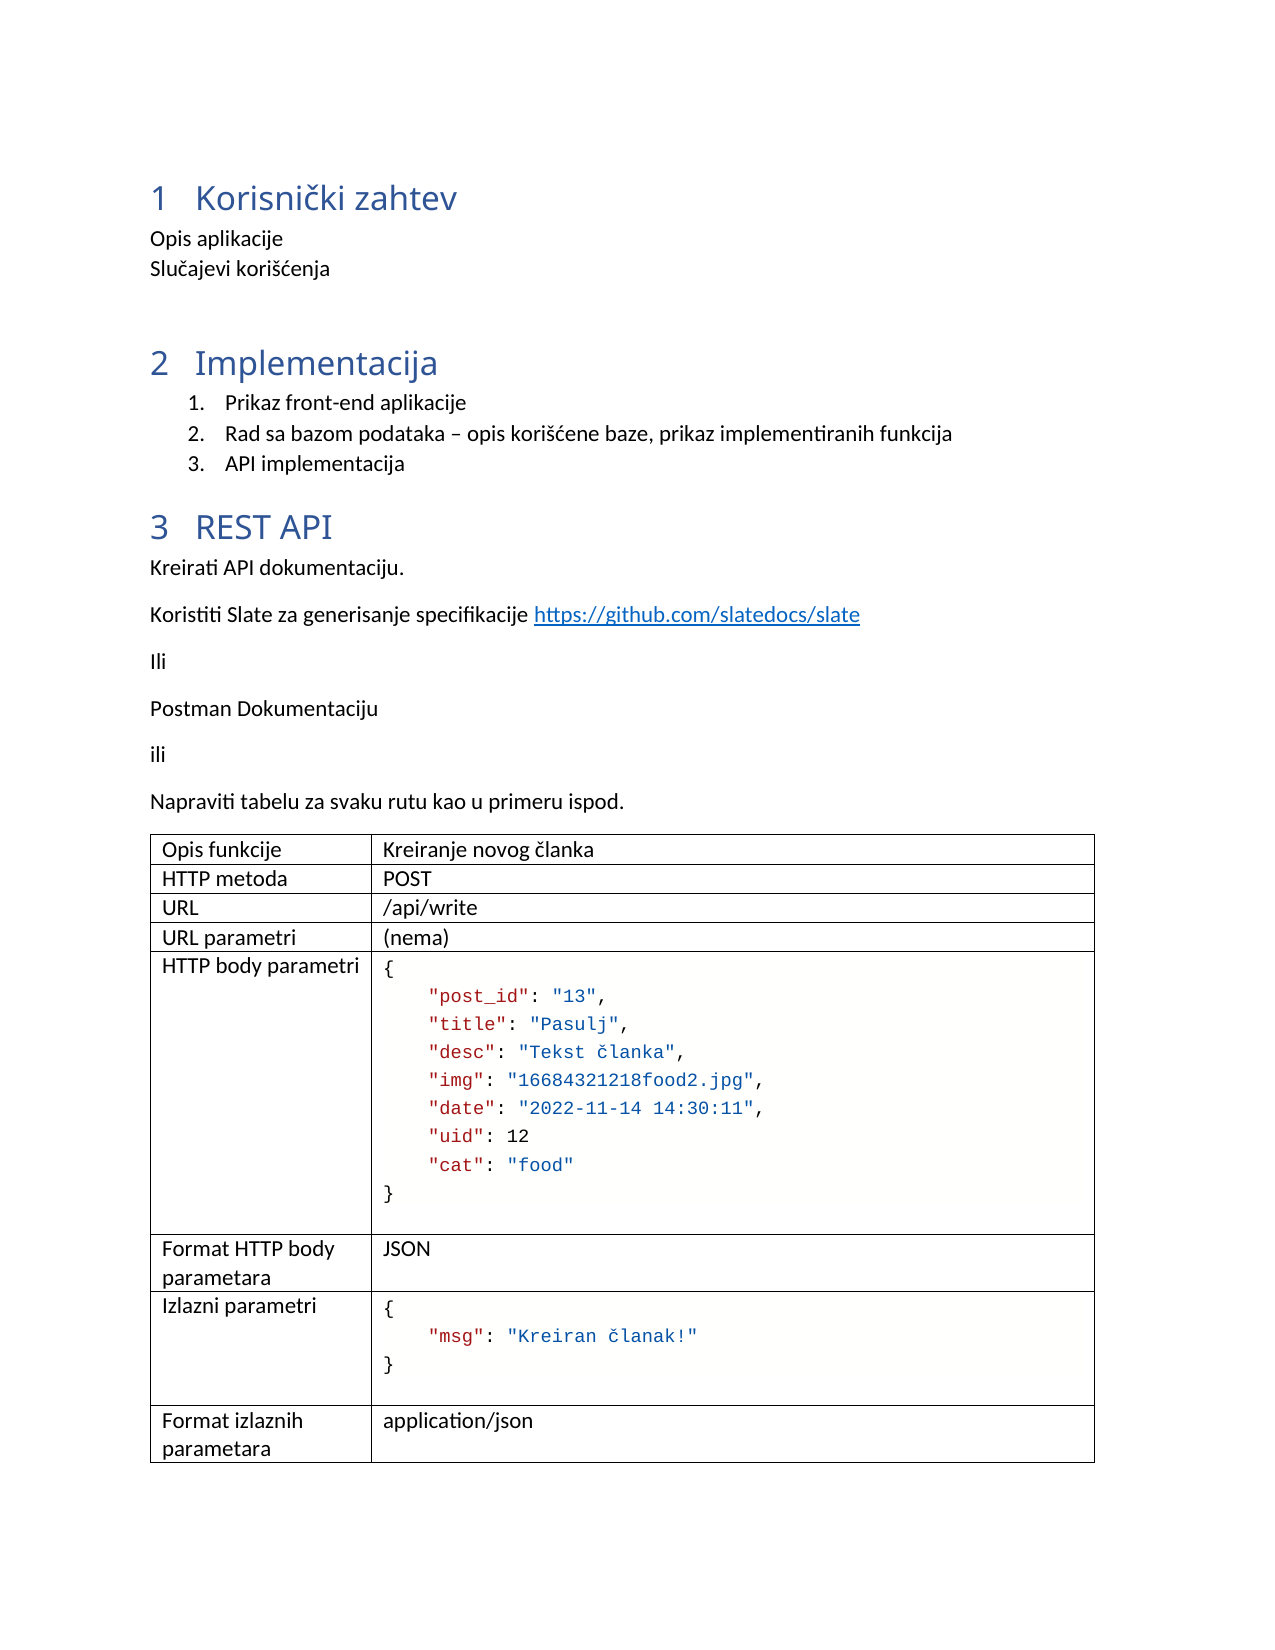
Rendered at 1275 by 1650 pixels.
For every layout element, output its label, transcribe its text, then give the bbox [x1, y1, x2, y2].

table_cell (nema) [372, 923, 1094, 951]
list Rad sa bazom podataka – opis korišćene baze, prikaz implementiranih funkcija [187, 419, 1125, 447]
table_cell URL [151, 894, 371, 922]
table_cell application/json [372, 1406, 1094, 1462]
subtitle Implementacija [150, 339, 1125, 385]
table_cell { "post_id": "13", "title": "Pasulj", "desc": "Tekst članka", "img": "16684321218food2.jpg", "date": "2022-11-14 14:30:11", "uid": 12 "cat": "food" } [372, 952, 1094, 1233]
list API implementacija [187, 449, 1125, 477]
table_header Kreiranje novog članka [372, 835, 1094, 863]
text Koristiti Slate za generisanje specifikacije https://github.com/slatedocs/slate [150, 600, 1125, 628]
table_cell HTTP body parametri [151, 952, 371, 1233]
list Prikaz front-end aplikacije [187, 388, 1125, 417]
text Slučajevi korišćenja [150, 254, 1125, 282]
subtitle Korisnički zahtev [150, 175, 1125, 220]
text Opis aplikacije [150, 224, 1125, 252]
text ili [150, 741, 1125, 769]
table_cell JSON [372, 1235, 1094, 1291]
table_cell Izlazni parametri [151, 1292, 371, 1405]
text Napraviti tabelu za svaku rutu kao u primeru ispod. [150, 787, 1125, 816]
table_cell POST [372, 865, 1094, 892]
table_header Opis funkcije [151, 835, 371, 863]
text Ili [150, 647, 1125, 675]
table_cell URL parametri [151, 923, 371, 951]
table_cell Format HTTP body parametara [151, 1235, 371, 1291]
table_cell Format izlaznih parametara [151, 1406, 371, 1462]
subtitle REST API [150, 504, 1125, 549]
table_cell /api/write [372, 894, 1094, 922]
text Postman Dokumentaciju [150, 694, 1125, 722]
text Kreirati API dokumentaciju. [150, 553, 1125, 581]
table_cell HTTP metoda [151, 865, 371, 892]
table_cell { "msg": "Kreiran članak!" } [372, 1292, 1094, 1405]
